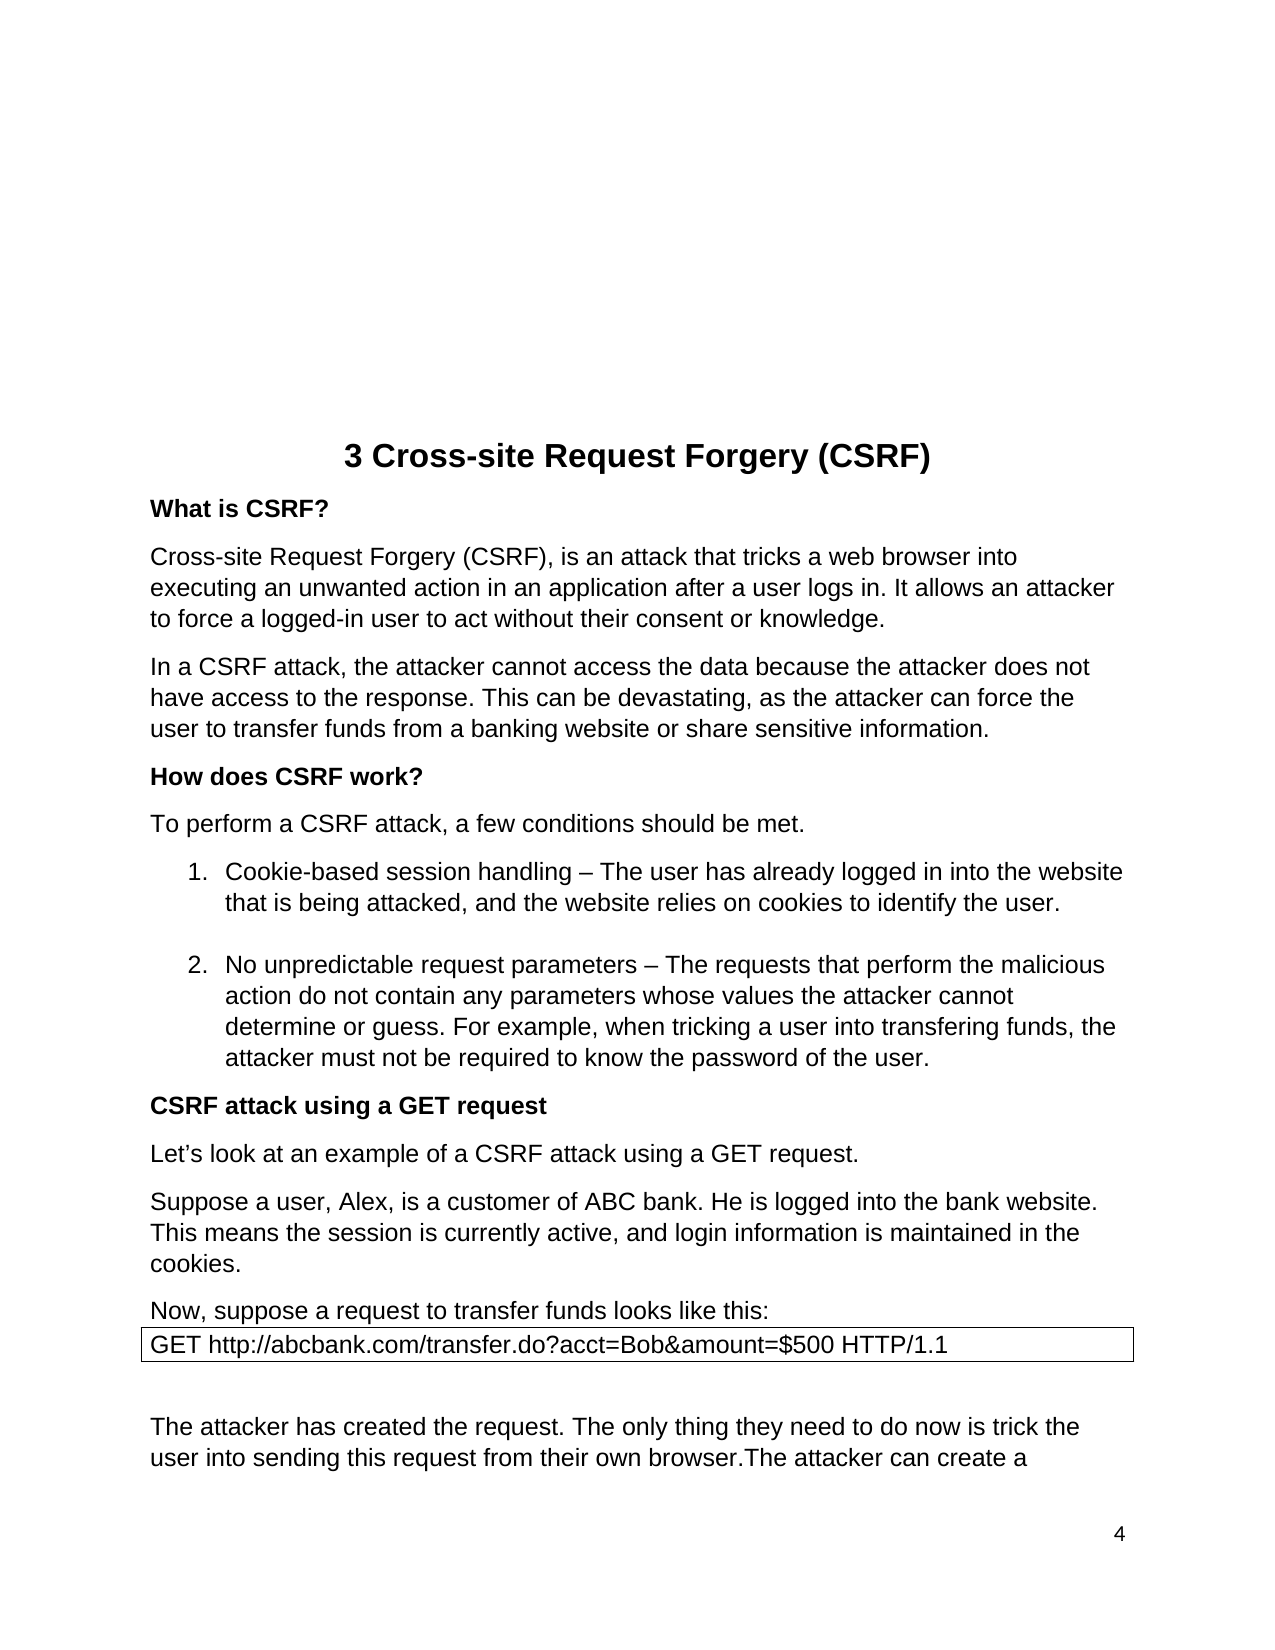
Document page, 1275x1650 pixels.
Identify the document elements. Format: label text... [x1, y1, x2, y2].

list Cookie-based session handling – The user has already logged in into the website that is being attacked, and the website relies on cookies to identify the user. [187, 857, 1125, 917]
text Now, suppose a request to transfer funds looks like this: [150, 1296, 1125, 1325]
text What is CSRF? [150, 494, 1125, 523]
text CSRF attack using a GET request [150, 1091, 1125, 1120]
text Suppose a user, Alex, is a customer of ABC bank. He is logged into the bank website. This means the session is currently active, and login information is maintained in the cookies. [150, 1186, 1125, 1277]
list No unpredictable request parameters – The requests that perform the malicious action do not contain any parameters whose values the attacker cannot determine or guess. For example, when tricking a user into transfering funds, the attacker must not be required to know the password of the user. [187, 950, 1125, 1072]
text GET http://abcbank.com/transfer.do?acct=Bob&amount=$500 HTTP/1.1 [142, 1328, 1133, 1361]
text To perform a CSRF attack, a few conditions should be met. [150, 809, 1125, 838]
text 3 Cross-site Request Forgery (CSRF) [150, 436, 1125, 475]
text In a CSRF attack, the attacker cannot access the data because the attacker does not have access to the response. This can be devastating, as the attacker can force the user to transfer funds from a banking website or share sensitive information. [150, 652, 1125, 743]
text How does CSRF work? [150, 762, 1125, 790]
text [150, 1412, 1125, 1472]
text Cross-site Request Forgery (CSRF), is an attack that tricks a web browser into executing an unwanted action in an application after a user logs in. It allows an attacker to force a logged-in user to act without their consent or knowledge. [150, 542, 1125, 633]
text Let’s look at an example of a CSRF attack using a GET request. [150, 1139, 1125, 1167]
